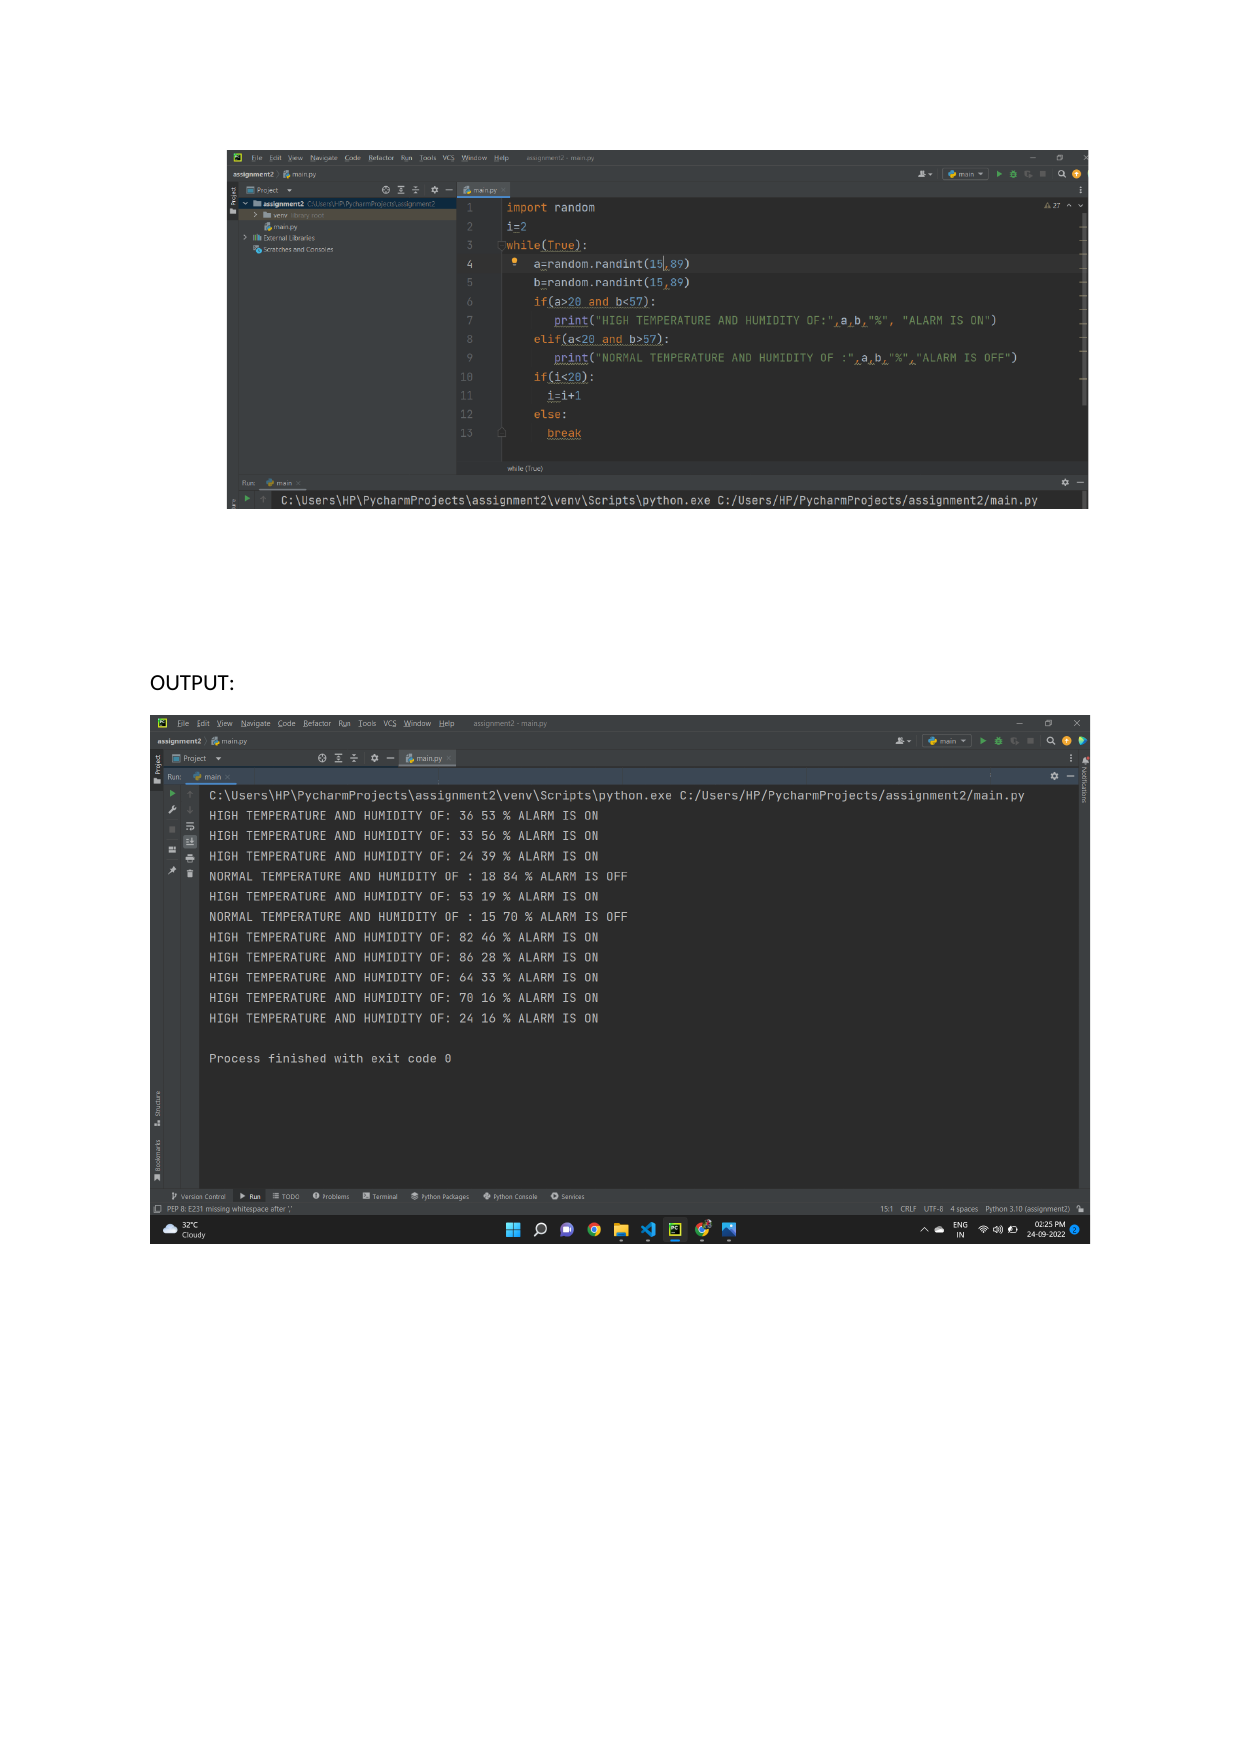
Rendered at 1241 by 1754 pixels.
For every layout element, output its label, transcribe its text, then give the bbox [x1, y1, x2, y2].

picture [226, 150, 1089, 509]
text OUTPUT: [150, 668, 1090, 696]
picture [150, 715, 1091, 1244]
